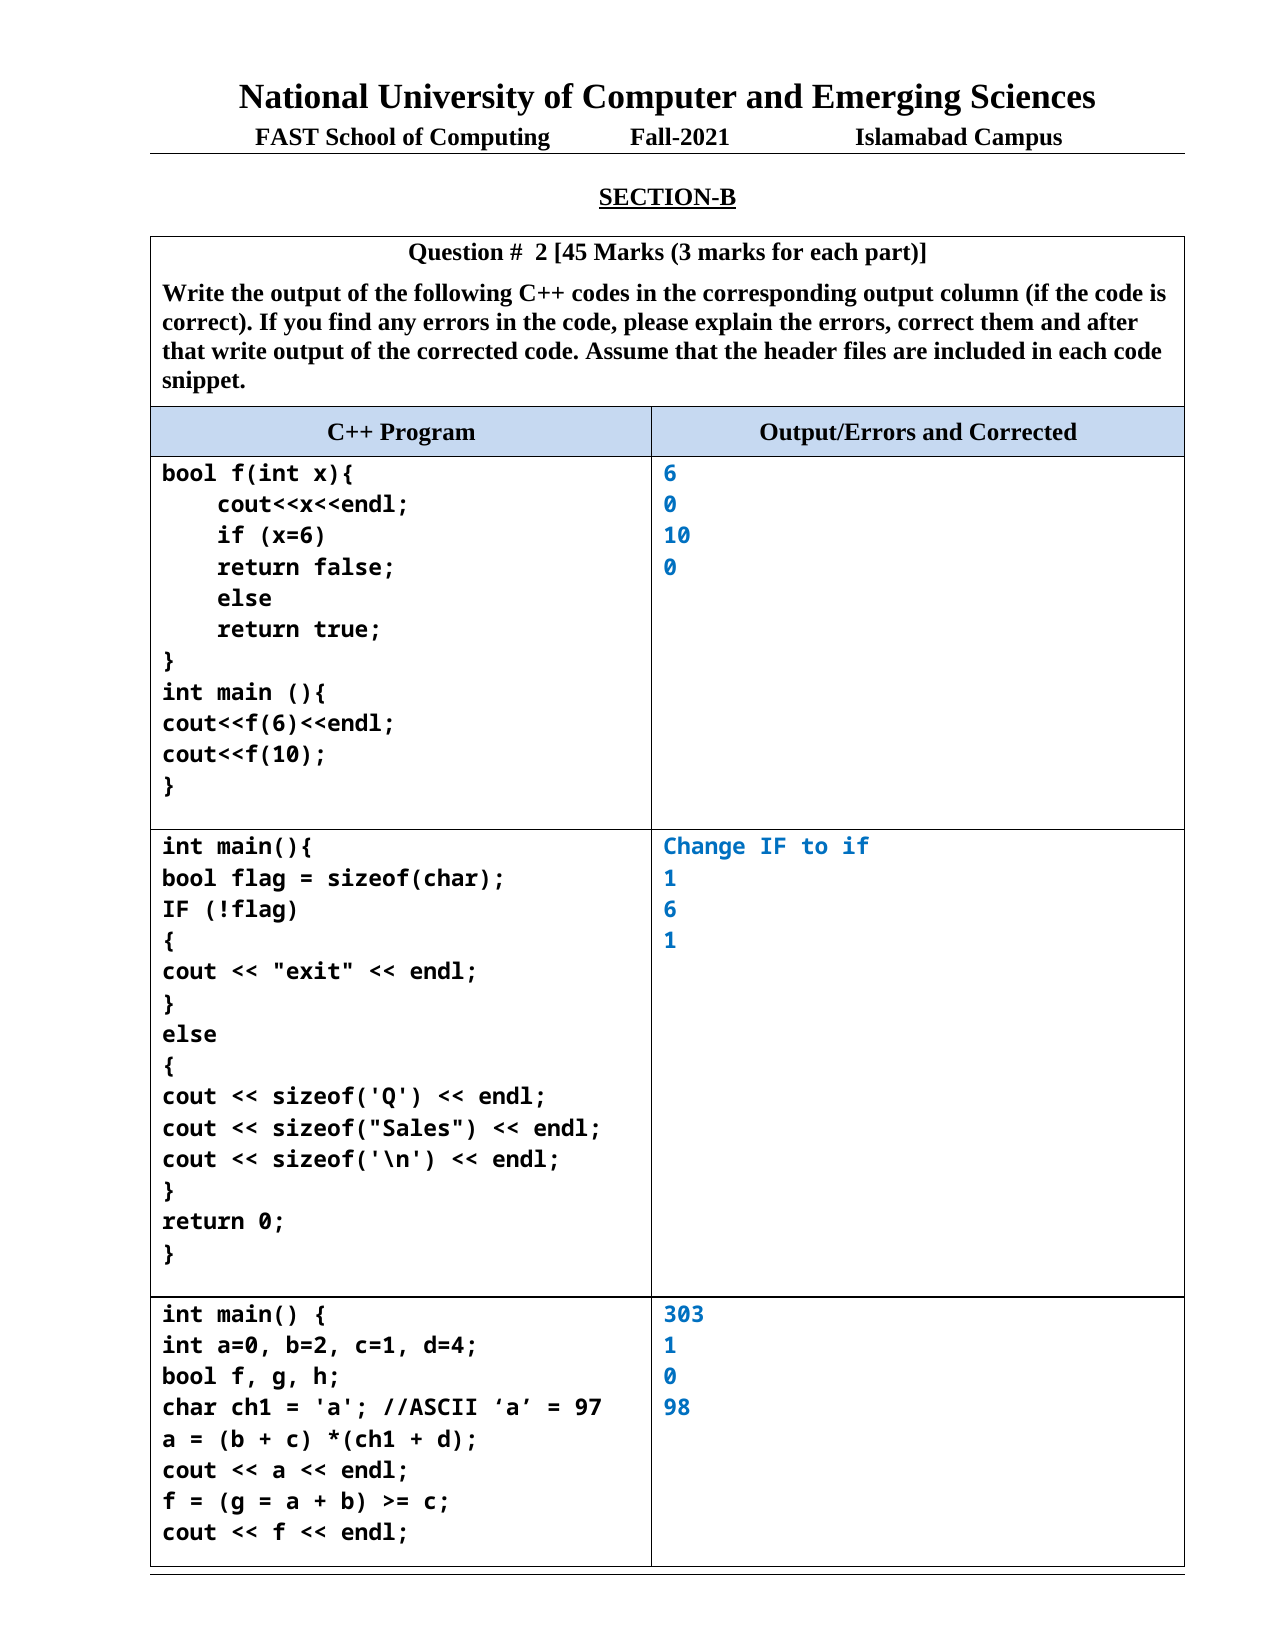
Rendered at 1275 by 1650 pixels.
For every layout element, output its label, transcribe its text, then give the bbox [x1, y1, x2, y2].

table_cell C++ Program [151, 407, 651, 456]
table_cell int main(){ bool flag = sizeof(char); IF (!flag) { cout << "exit" << endl; } else { cout << sizeof('Q') << endl; cout << sizeof("Sales") << endl; cout << sizeof('\n') << endl; } return 0; } [151, 830, 651, 1296]
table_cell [151, 1298, 651, 1566]
table_header Question # 2 [45 Marks (3 marks for each part)] Write the output of the following C++ codes in the corresponding output column (if the code is correct). If you find any errors in the code, please explain the errors, correct them and after that write output of the corrected code. Assume that the header files are included in each code snippet. [151, 237, 1184, 406]
text SECTION-B [150, 182, 1185, 211]
table_cell 303 1 0 98 [652, 1298, 1184, 1566]
table_cell 6 0 10 0 [652, 457, 1184, 829]
table_cell Output/Errors and Corrected [652, 407, 1184, 456]
table_cell bool f(int x){ cout<<x<<endl; if (x=6) return false; else return true; } int main (){ cout<<f(6)<<endl; cout<<f(10); } [151, 457, 651, 829]
table_cell Change IF to if 1 6 1 [652, 830, 1184, 1296]
